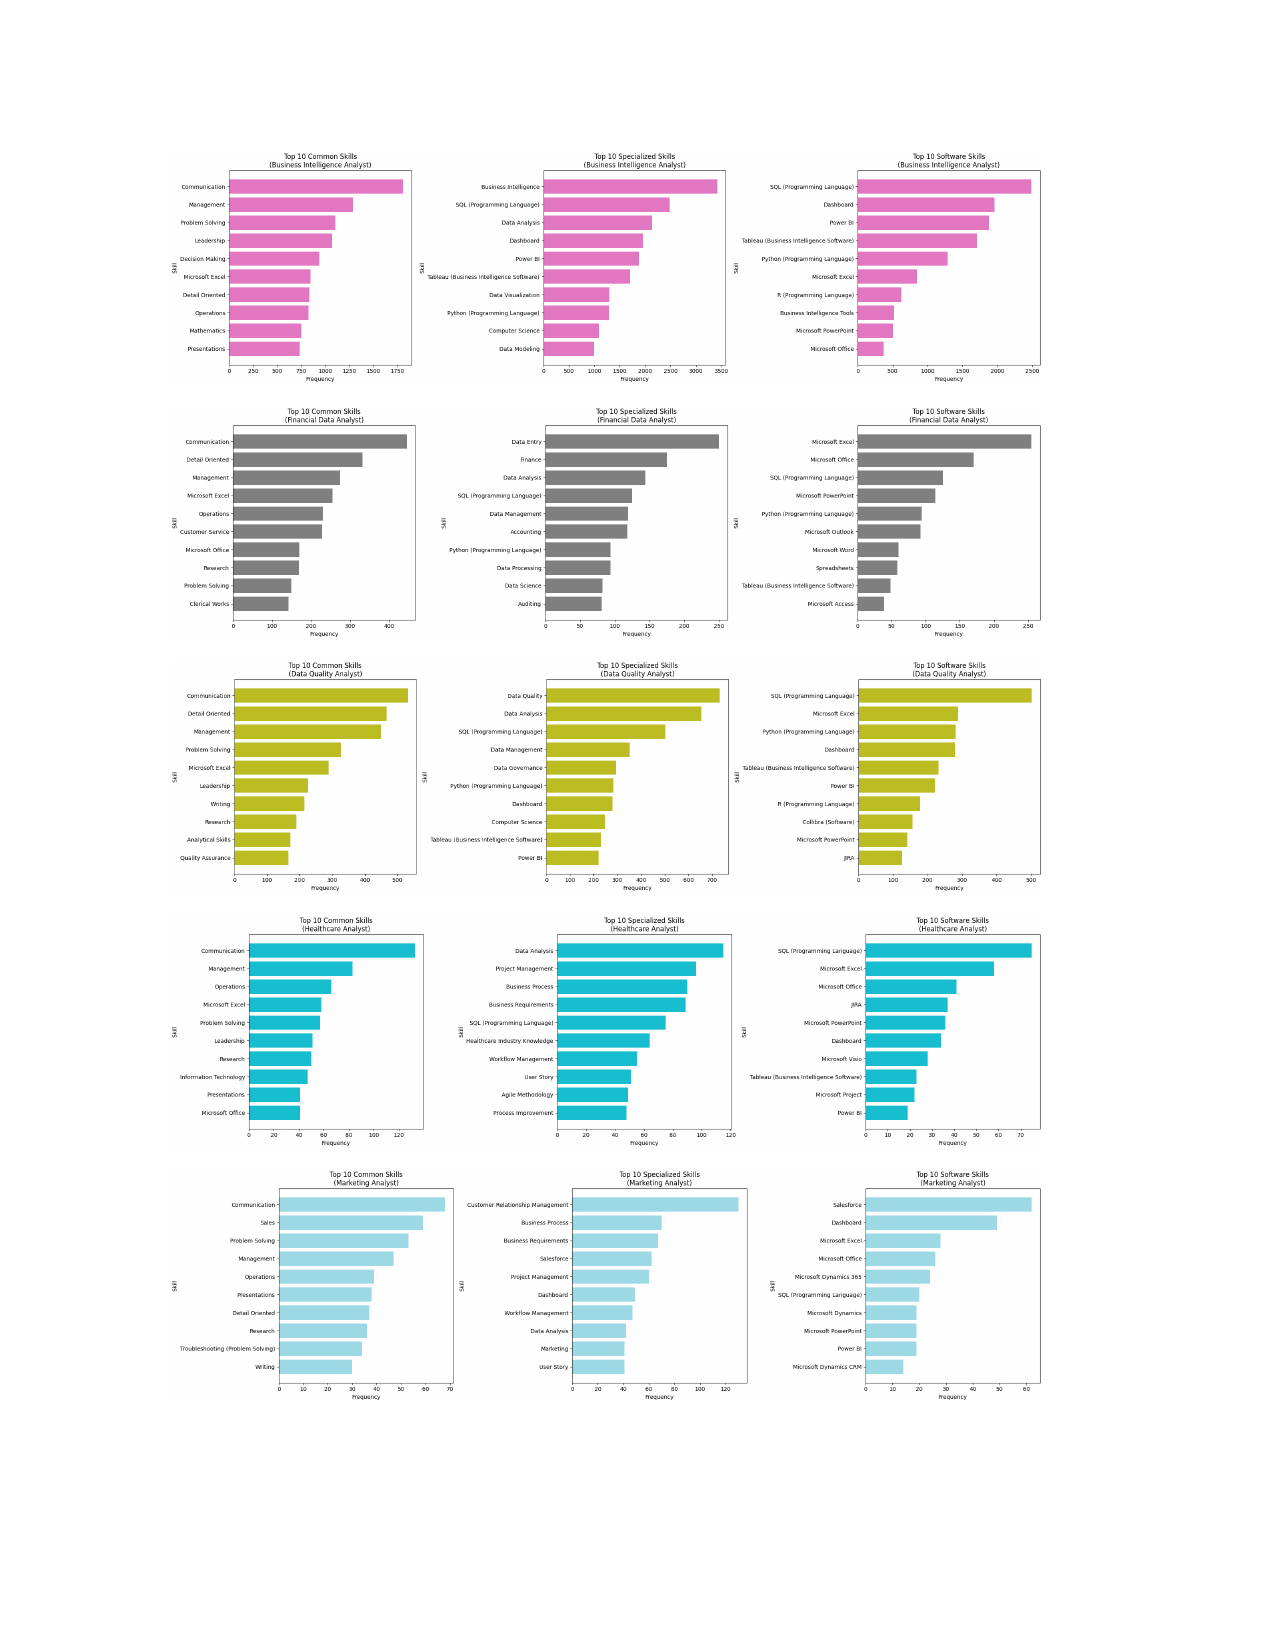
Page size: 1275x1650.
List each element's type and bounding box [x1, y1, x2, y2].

picture [168, 658, 1044, 895]
picture [168, 913, 1044, 1150]
picture [168, 404, 1044, 641]
picture [168, 1168, 1044, 1404]
picture [168, 150, 1044, 386]
